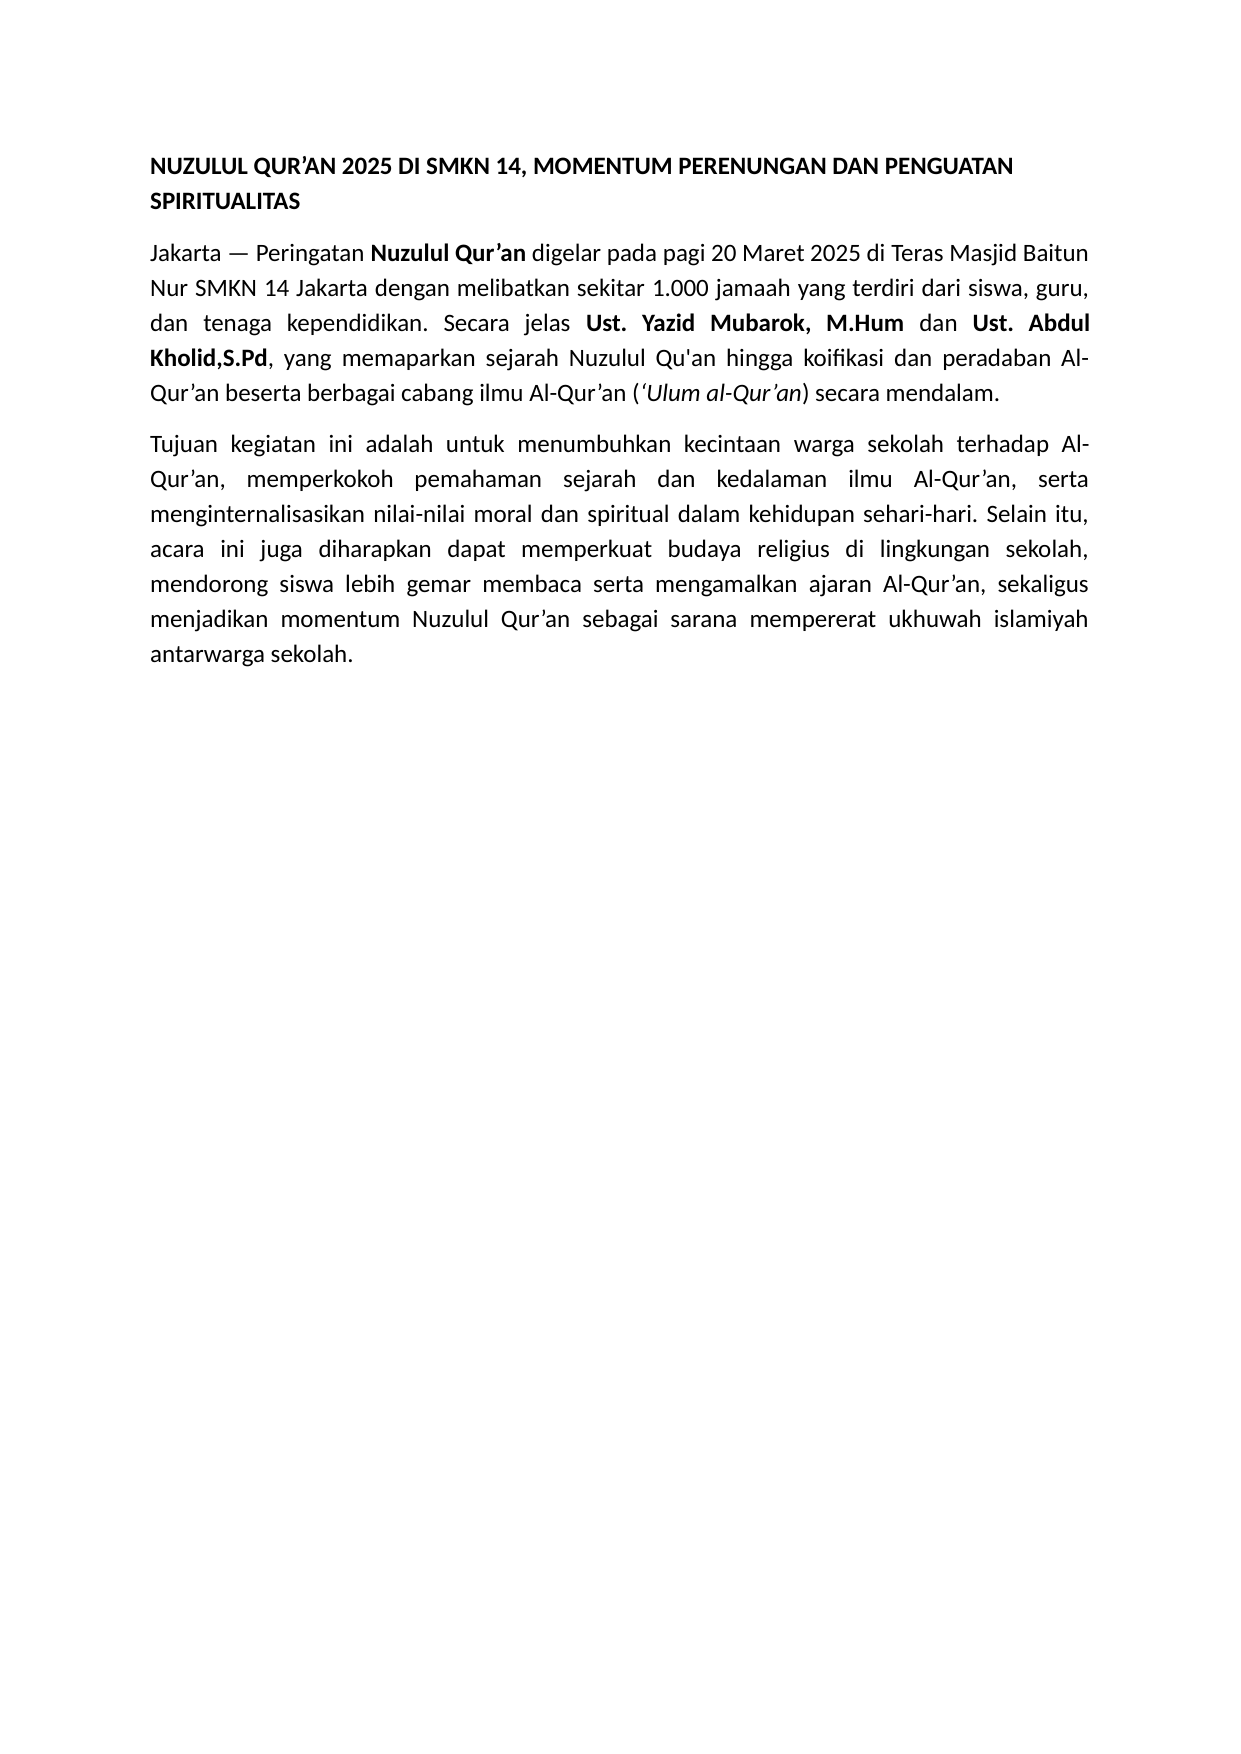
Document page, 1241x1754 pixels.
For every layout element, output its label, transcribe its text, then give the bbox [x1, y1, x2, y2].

text Jakarta — Peringatan Nuzulul Qur’an digelar pada pagi 20 Maret 2025 di Teras Masjid Baitun Nur SMKN 14 Jakarta dengan melibatkan sekitar 1.000 jamaah yang terdiri dari siswa, guru, dan tenaga kependidikan. Secara jelas Ust. Yazid Mubarok, M.Hum dan Ust. Abdul Kholid,S.Pd, yang memaparkan sejarah Nuzulul Qu'an hingga koifikasi dan peradaban Al-Qur’an beserta berbagai cabang ilmu Al-Qur’an (‘Ulum al-Qur’an) secara mendalam. [150, 237, 1090, 407]
text Tujuan kegiatan ini adalah untuk menumbuhkan kecintaan warga sekolah terhadap Al-Qur’an, memperkokoh pemahaman sejarah dan kedalaman ilmu Al-Qur’an, serta menginternalisasikan nilai-nilai moral dan spiritual dalam kehidupan sehari-hari. Selain itu, acara ini juga diharapkan dapat memperkuat budaya religius di lingkungan sekolah, mendorong siswa lebih gemar membaca serta mengamalkan ajaran Al-Qur’an, sekaligus menjadikan momentum Nuzulul Qur’an sebagai sarana mempererat ukhuwah islamiyah antarwarga sekolah. [150, 428, 1090, 669]
text NUZULUL QUR’AN 2025 DI SMKN 14, MOMENTUM PERENUNGAN DAN PENGUATAN SPIRITUALITAS [150, 150, 1090, 216]
